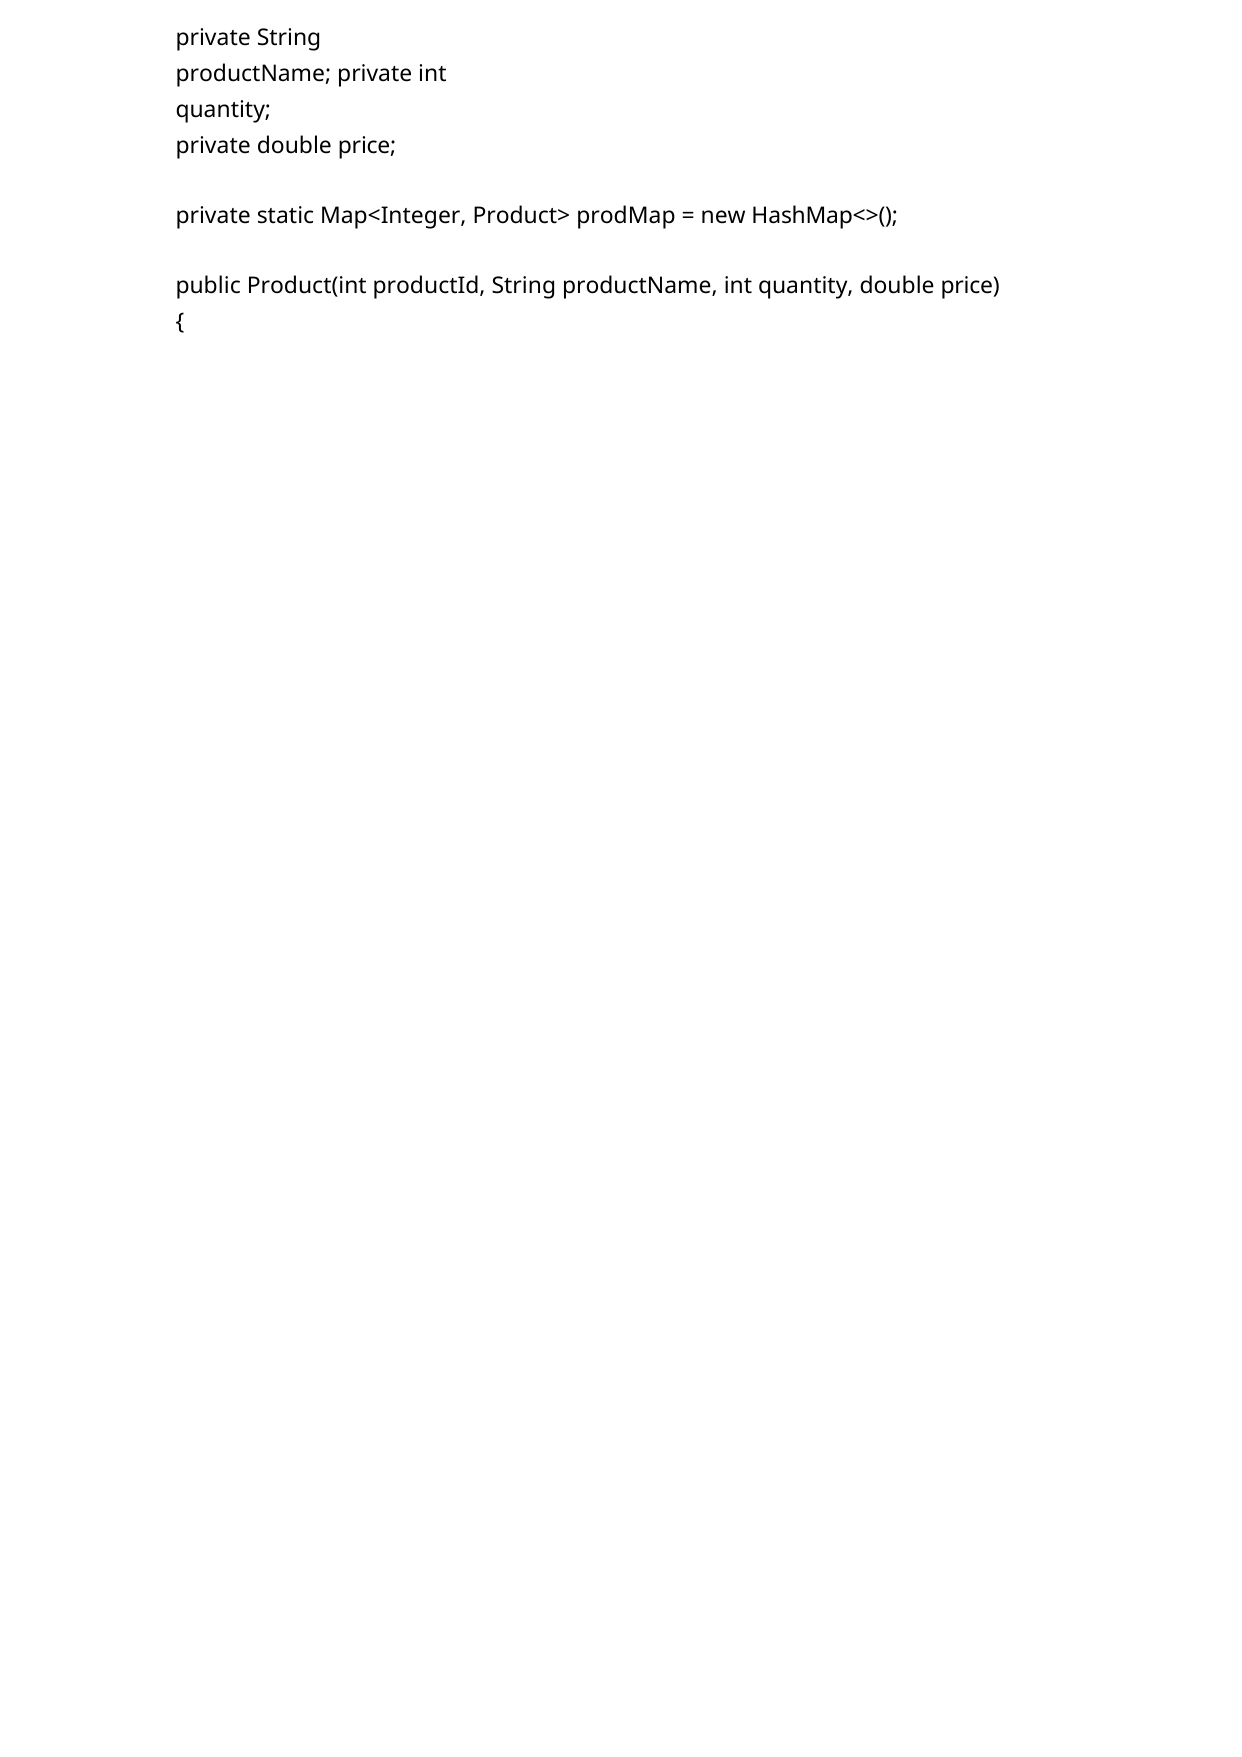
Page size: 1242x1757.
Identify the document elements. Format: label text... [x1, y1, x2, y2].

text private static Map<Integer, Product> prodMap = new HashMap<>(); [175, 199, 1094, 230]
text private String productName; private int quantity; [175, 21, 477, 124]
text { [175, 304, 1094, 336]
text public Product(int productId, String productName, int quantity, double price) [175, 269, 1094, 301]
text private double price; [175, 129, 1094, 160]
